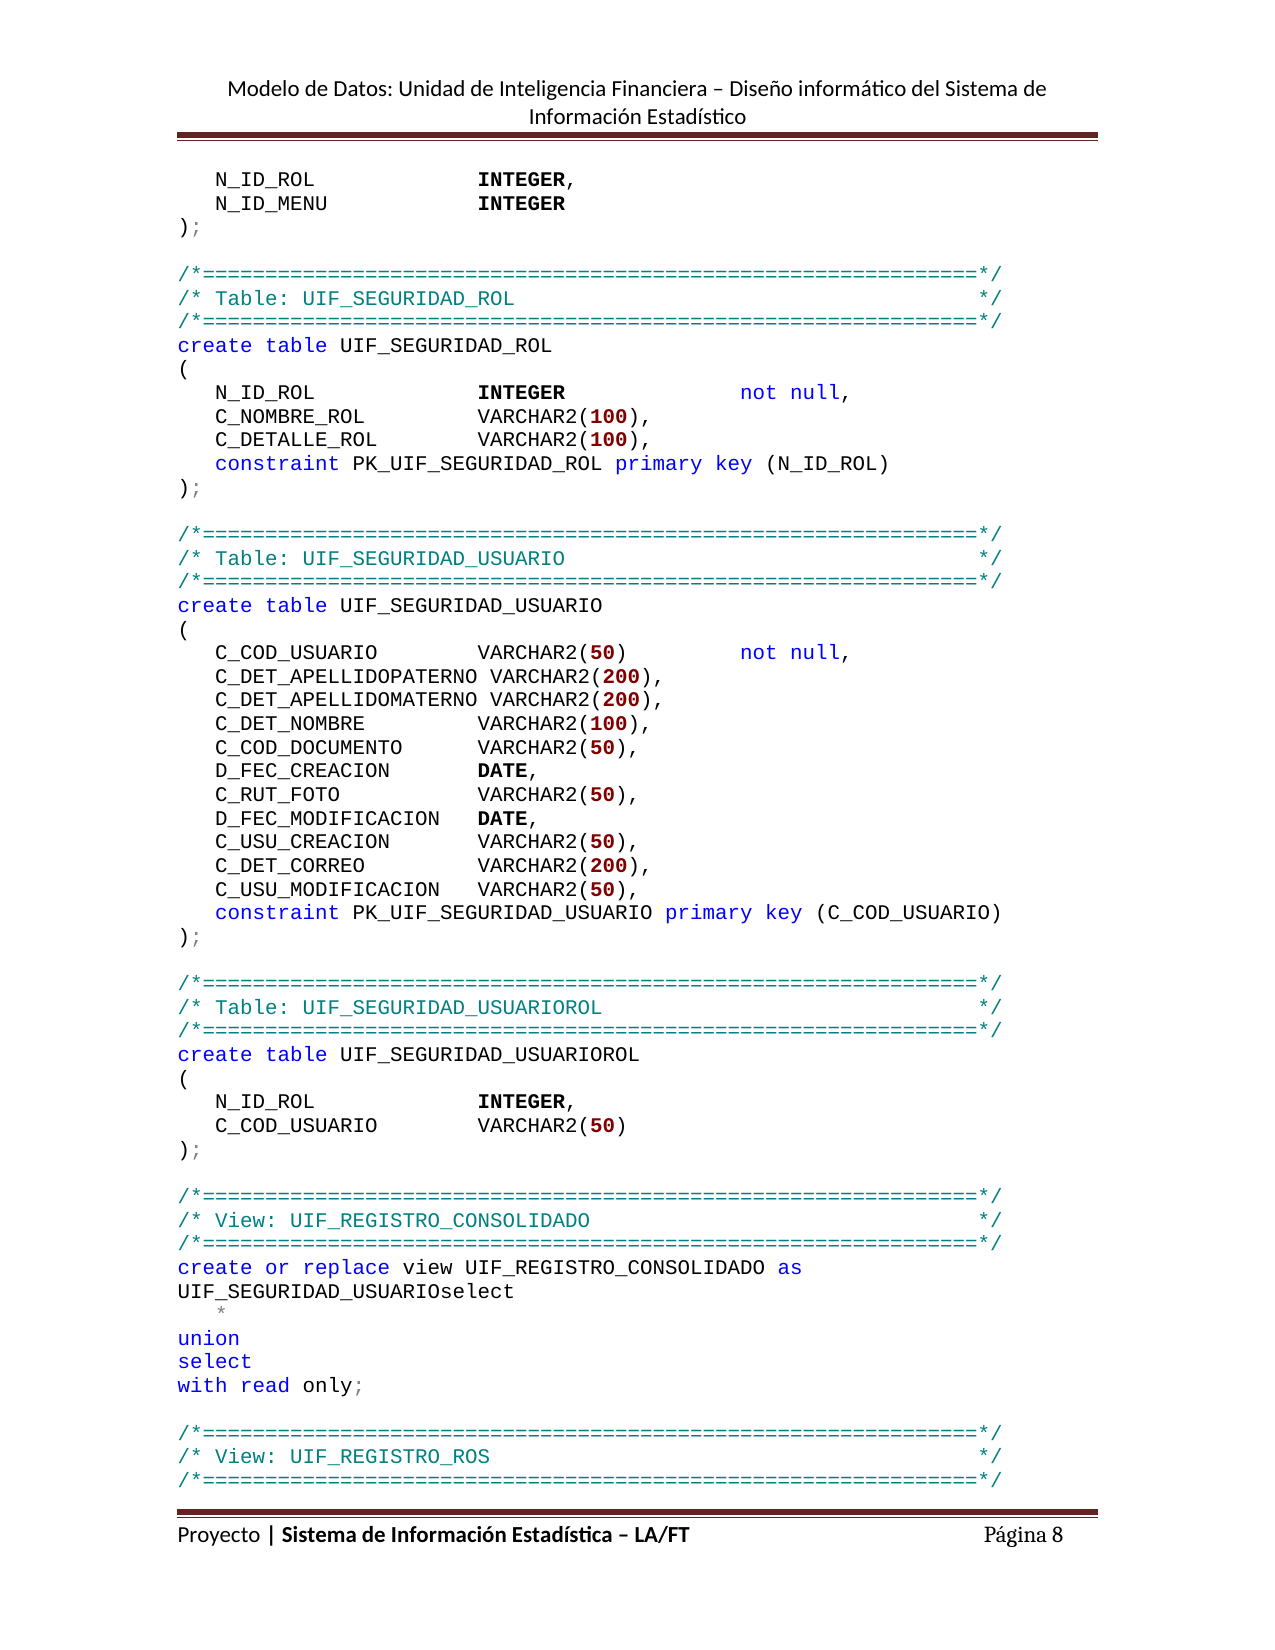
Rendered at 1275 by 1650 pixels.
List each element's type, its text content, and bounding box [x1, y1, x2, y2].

text /*==============================================================*/ [177, 1186, 1098, 1210]
text C_COD_USUARIO VARCHAR2(50) [177, 1115, 1098, 1139]
text /* Table: UIF_SEGURIDAD_ROL */ [177, 287, 1098, 311]
text /*==============================================================*/ [177, 973, 1098, 997]
text C_COD_USUARIO VARCHAR2(50) not null, [177, 642, 1098, 666]
text C_USU_MODIFICACION VARCHAR2(50), [177, 879, 1098, 902]
text ); [177, 477, 1098, 500]
text ); [177, 926, 1098, 949]
text N_ID_ROL INTEGER, [177, 169, 1098, 193]
text D_FEC_CREACION DATE, [177, 760, 1098, 784]
text UIF_SEGURIDAD_USUARIOselect [177, 1281, 1098, 1304]
text C_DET_APELLIDOMATERNO VARCHAR2(200), [177, 689, 1098, 713]
text /*==============================================================*/ [177, 571, 1098, 595]
text /* View: UIF_REGISTRO_CONSOLIDADO */ [177, 1210, 1098, 1233]
text /* View: UIF_REGISTRO_ROS */ [177, 1446, 1098, 1470]
text C_NOMBRE_ROL VARCHAR2(100), [177, 406, 1098, 429]
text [177, 311, 1098, 335]
text union [177, 1328, 1098, 1352]
text /*==============================================================*/ [177, 524, 1098, 548]
text C_DETALLE_ROL VARCHAR2(100), [177, 429, 1098, 453]
text ); [177, 1139, 1098, 1162]
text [177, 264, 1098, 287]
text C_COD_DOCUMENTO VARCHAR2(50), [177, 737, 1098, 760]
text ( [177, 358, 1098, 382]
text C_DET_CORREO VARCHAR2(200), [177, 855, 1098, 879]
text create table UIF_SEGURIDAD_ROL [177, 335, 1098, 358]
text create or replace view UIF_REGISTRO_CONSOLIDADO as [177, 1257, 1098, 1281]
text /* Table: UIF_SEGURIDAD_USUARIO */ [177, 548, 1098, 571]
text create table UIF_SEGURIDAD_USUARIO [177, 595, 1098, 618]
text with read only; [177, 1375, 1098, 1399]
text C_USU_CREACION VARCHAR2(50), [177, 831, 1098, 855]
text N_ID_ROL INTEGER, [177, 1091, 1098, 1115]
text N_ID_ROL INTEGER not null, [177, 382, 1098, 406]
text constraint PK_UIF_SEGURIDAD_ROL primary key (N_ID_ROL) [177, 453, 1098, 477]
text C_DET_NOMBRE VARCHAR2(100), [177, 713, 1098, 737]
text constraint PK_UIF_SEGURIDAD_USUARIO primary key (C_COD_USUARIO) [177, 902, 1098, 926]
text ( [177, 1068, 1098, 1091]
text ); [177, 217, 1098, 240]
text create table UIF_SEGURIDAD_USUARIOROL [177, 1044, 1098, 1068]
text D_FEC_MODIFICACION DATE, [177, 808, 1098, 831]
text * [177, 1304, 1098, 1328]
text /*==============================================================*/ [177, 1470, 1098, 1493]
text select [177, 1352, 1098, 1375]
text N_ID_MENU INTEGER [177, 193, 1098, 217]
text C_RUT_FOTO VARCHAR2(50), [177, 784, 1098, 808]
text ( [177, 618, 1098, 642]
text /*==============================================================*/ [177, 1233, 1098, 1257]
text C_DET_APELLIDOPATERNO VARCHAR2(200), [177, 666, 1098, 689]
text /*==============================================================*/ [177, 1422, 1098, 1446]
text /* Table: UIF_SEGURIDAD_USUARIOROL */ [177, 997, 1098, 1021]
text /*==============================================================*/ [177, 1021, 1098, 1044]
